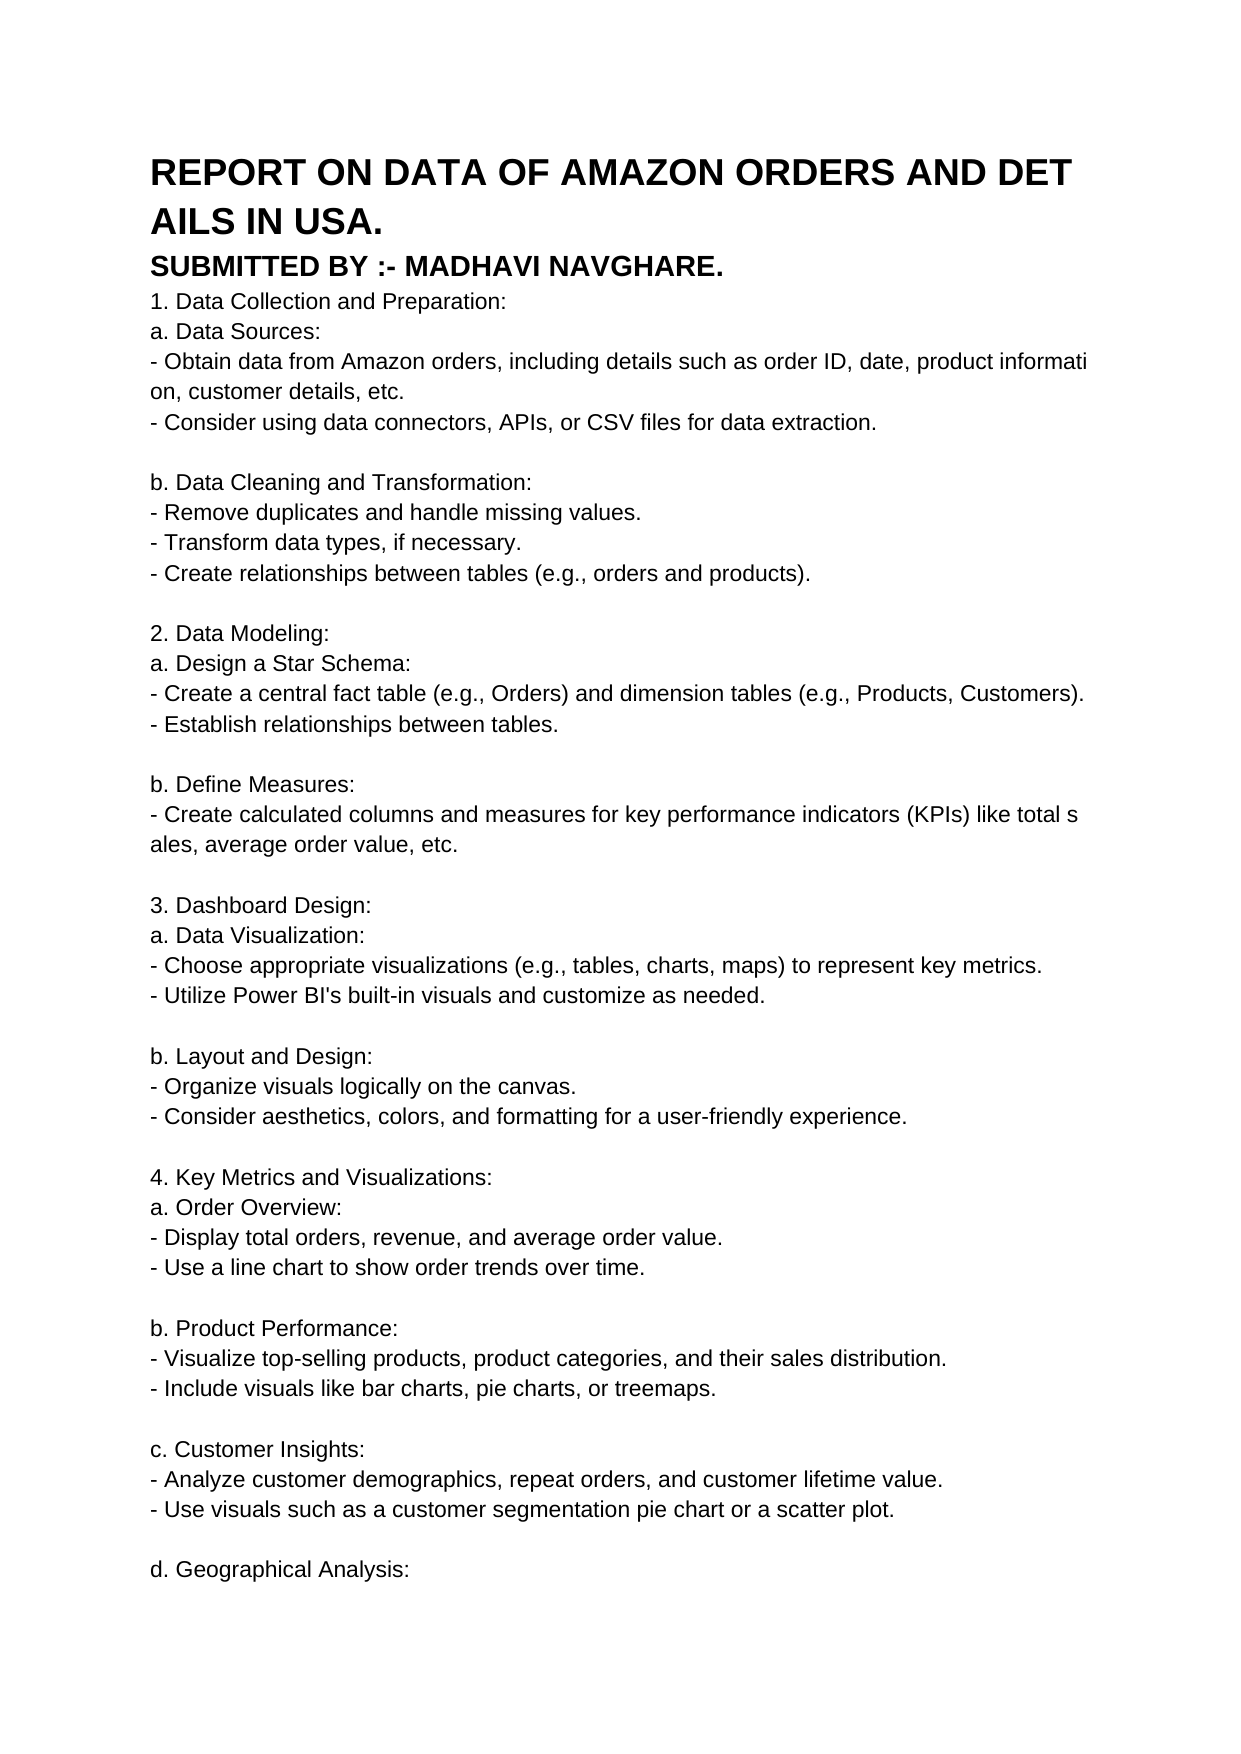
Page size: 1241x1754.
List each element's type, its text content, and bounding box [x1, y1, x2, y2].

text - Establish relationships between tables. [150, 711, 1090, 737]
text a. Order Overview: [150, 1194, 1090, 1220]
text b. Data Cleaning and Transformation: [150, 469, 1090, 495]
text d. Geographical Analysis: [150, 1556, 1090, 1583]
text b. Layout and Design: [150, 1043, 1090, 1069]
text - Use a line chart to show order trends over time. [150, 1254, 1090, 1281]
text SUBMITTED BY :- MADHAVI NAVGHARE. [150, 249, 1090, 283]
text - Organize visuals logically on the canvas. [150, 1073, 1090, 1099]
text - Visualize top-selling products, product categories, and their sales distribution. [150, 1345, 1090, 1371]
text a. Data Sources: [150, 318, 1090, 344]
text a. Design a Star Schema: [150, 650, 1090, 677]
text - Transform data types, if necessary. [150, 529, 1090, 556]
text - Display total orders, revenue, and average order value. [150, 1224, 1090, 1251]
text 4. Key Metrics and Visualizations: [150, 1164, 1090, 1190]
text a. Data Visualization: [150, 922, 1090, 948]
text - Consider aesthetics, colors, and formatting for a user-friendly experience. [150, 1103, 1090, 1130]
text 2. Data Modeling: [150, 620, 1090, 646]
text - Remove duplicates and handle missing values. [150, 499, 1090, 526]
text - Create calculated columns and measures for key performance indicators (KPIs) like total sales, average order value, etc. [150, 801, 1090, 858]
text - Obtain data from Amazon orders, including details such as order ID, date, product information, customer details, etc. [150, 348, 1090, 405]
text - Utilize Power BI's built-in visuals and customize as needed. [150, 982, 1090, 1009]
text REPORT ON DATA OF AMAZON ORDERS AND DETAILS IN USA. [150, 150, 1090, 243]
text - Analyze customer demographics, repeat orders, and customer lifetime value. [150, 1466, 1090, 1492]
text - Choose appropriate visualizations (e.g., tables, charts, maps) to represent key metrics. [150, 952, 1090, 979]
text b. Product Performance: [150, 1315, 1090, 1341]
text 1. Data Collection and Preparation: [150, 288, 1090, 314]
text - Consider using data connectors, APIs, or CSV files for data extraction. [150, 408, 1090, 435]
text - Use visuals such as a customer segmentation pie chart or a scatter plot. [150, 1496, 1090, 1522]
text - Include visuals like bar charts, pie charts, or treemaps. [150, 1375, 1090, 1402]
text 3. Dashboard Design: [150, 892, 1090, 918]
text c. Customer Insights: [150, 1436, 1090, 1462]
text - Create a central fact table (e.g., Orders) and dimension tables (e.g., Products, Customers). [150, 680, 1090, 707]
text b. Define Measures: [150, 771, 1090, 797]
text - Create relationships between tables (e.g., orders and products). [150, 559, 1090, 586]
